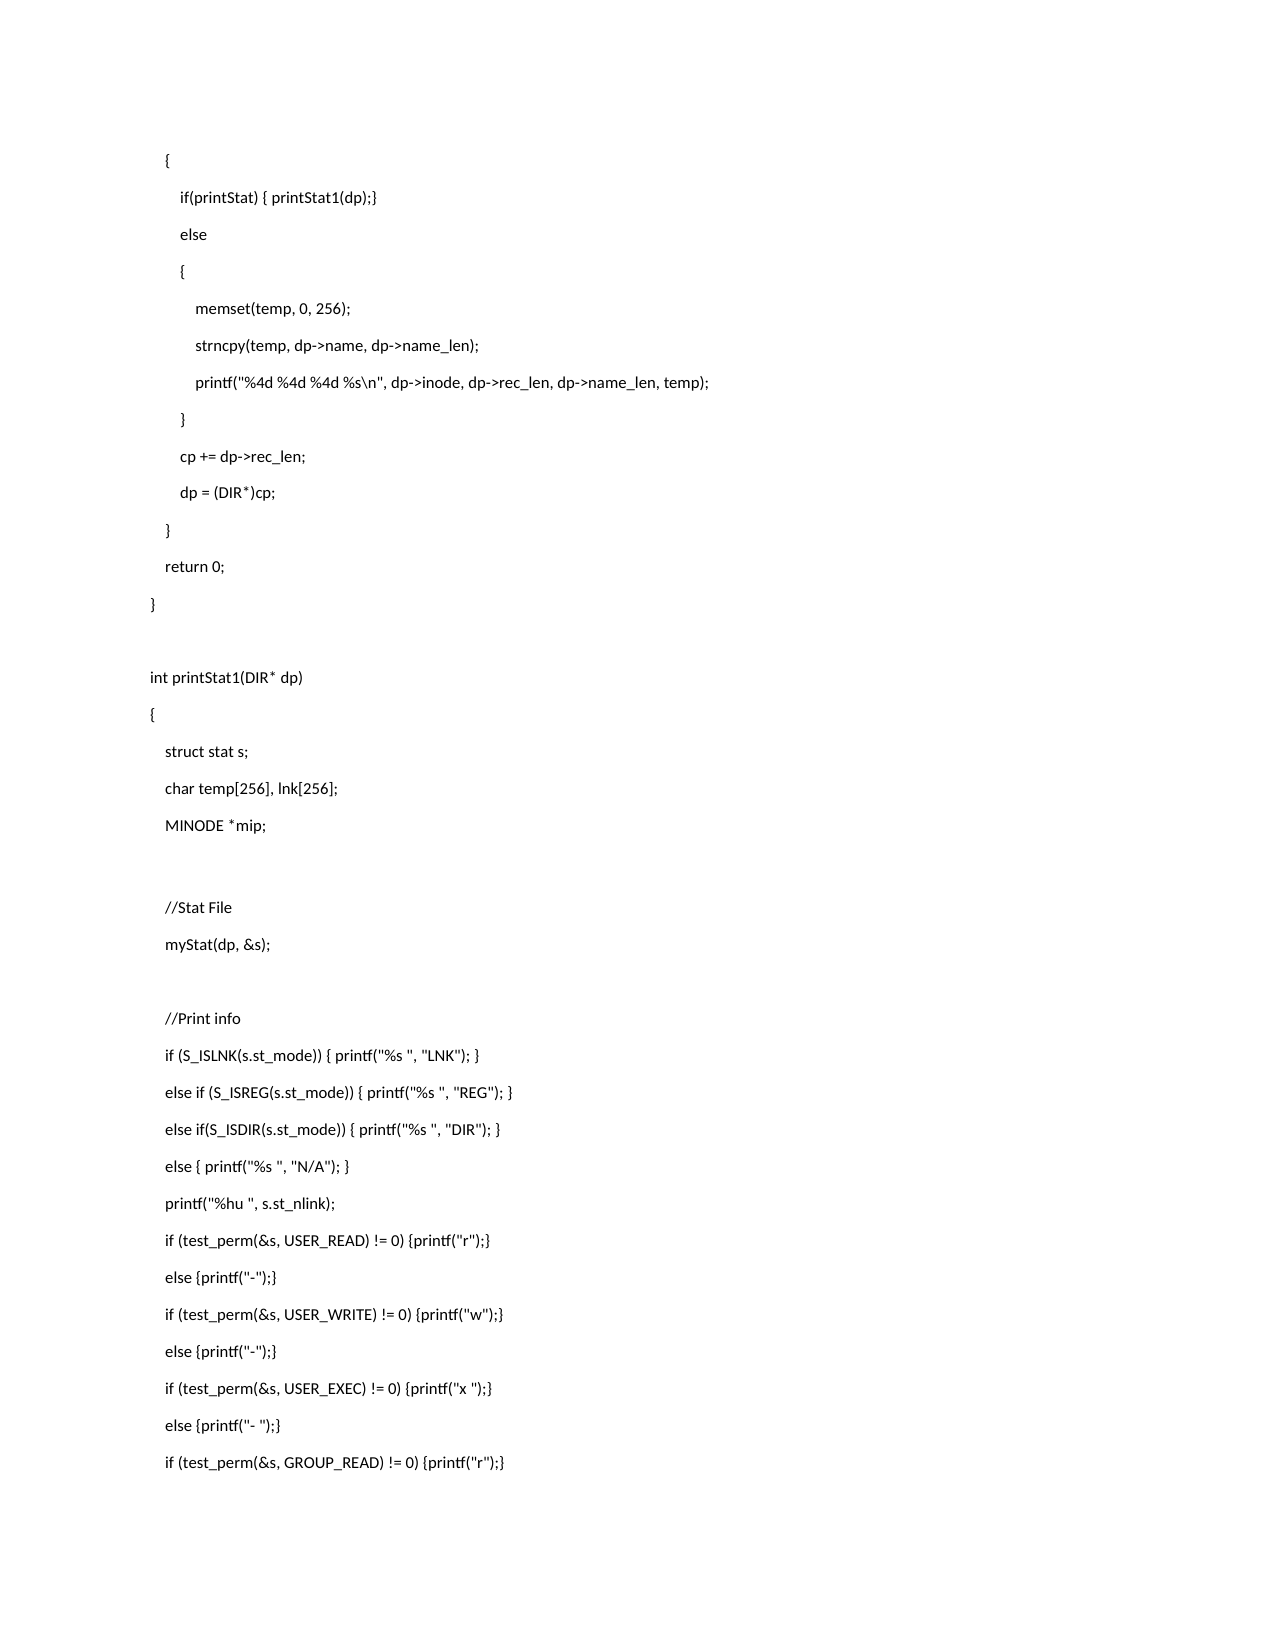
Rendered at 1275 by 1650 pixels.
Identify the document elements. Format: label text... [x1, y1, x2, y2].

text { [150, 261, 1125, 281]
text if (test_perm(&s, USER_WRITE) != 0) {printf("w");} [150, 1304, 1125, 1324]
text if (S_ISLNK(s.st_mode)) { printf("%s ", "LNK"); } [150, 1045, 1125, 1066]
text printf("%4d %4d %4d %s\n", dp->inode, dp->rec_len, dp->name_len, temp); [150, 372, 1125, 392]
text else [150, 224, 1125, 244]
text //Print info [150, 1008, 1125, 1028]
text struct stat s; [150, 742, 1125, 762]
text if (test_perm(&s, GROUP_READ) != 0) {printf("r");} [150, 1452, 1125, 1472]
text else if (S_ISREG(s.st_mode)) { printf("%s ", "REG"); } [150, 1082, 1125, 1102]
text else if(S_ISDIR(s.st_mode)) { printf("%s ", "DIR"); } [150, 1119, 1125, 1139]
text } [150, 409, 1125, 429]
text myStat(dp, &s); [150, 934, 1125, 954]
text //Stat File [150, 897, 1125, 918]
text cp += dp->rec_len; [150, 446, 1125, 466]
text char temp[256], lnk[256]; [150, 779, 1125, 799]
text dp = (DIR*)cp; [150, 483, 1125, 503]
text } [150, 594, 1125, 614]
text strncpy(temp, dp->name, dp->name_len); [150, 335, 1125, 355]
text if (test_perm(&s, USER_READ) != 0) {printf("r");} [150, 1230, 1125, 1250]
text memset(temp, 0, 256); [150, 298, 1125, 318]
text int printStat1(DIR* dp) [150, 668, 1125, 688]
text else {printf("- ");} [150, 1415, 1125, 1435]
text printf("%hu ", s.st_nlink); [150, 1193, 1125, 1213]
text else {printf("-");} [150, 1267, 1125, 1287]
text return 0; [150, 557, 1125, 577]
text if (test_perm(&s, USER_EXEC) != 0) {printf("x ");} [150, 1378, 1125, 1398]
text else { printf("%s ", "N/A"); } [150, 1156, 1125, 1176]
text { [150, 705, 1125, 725]
text { [150, 150, 1125, 170]
text MINODE *mip; [150, 816, 1125, 836]
text else {printf("-");} [150, 1341, 1125, 1361]
text } [150, 520, 1125, 540]
text if(printStat) { printStat1(dp);} [150, 187, 1125, 207]
